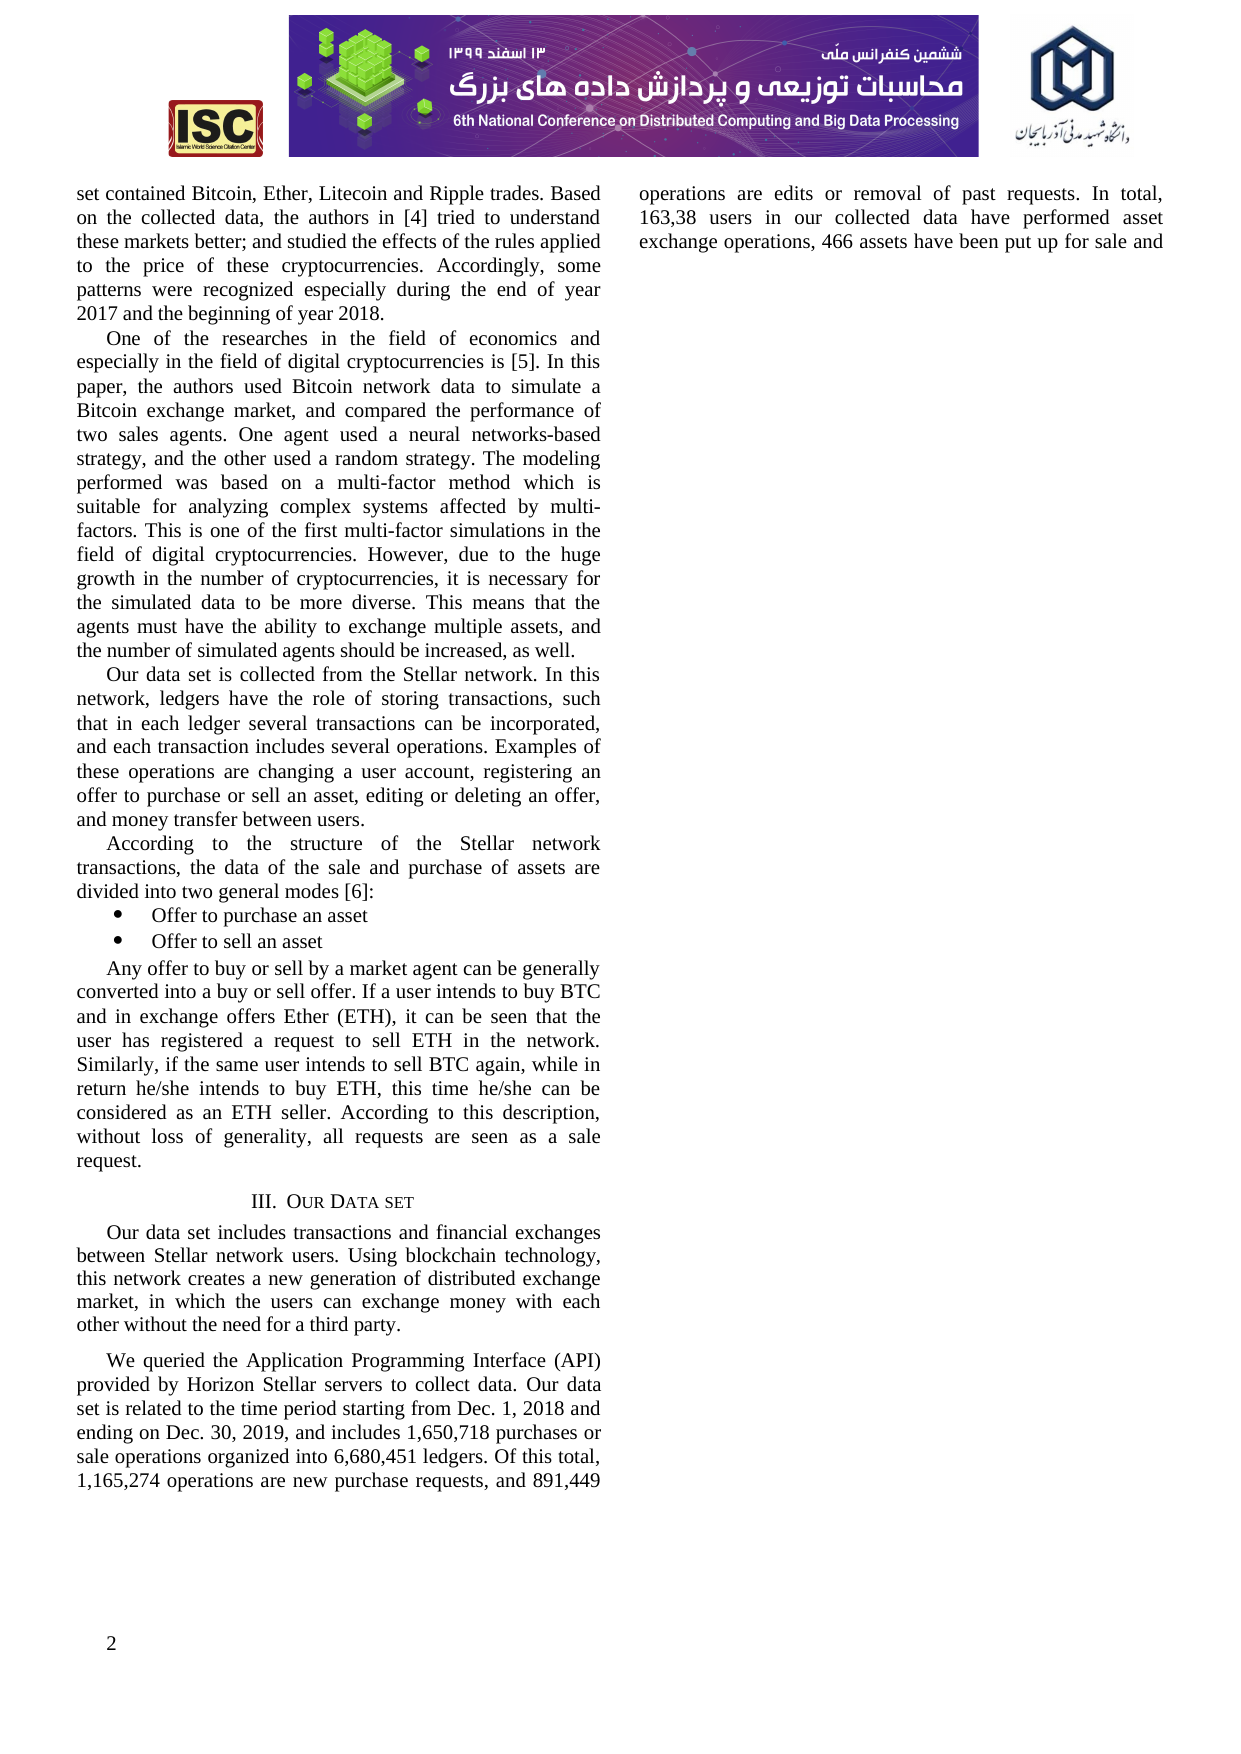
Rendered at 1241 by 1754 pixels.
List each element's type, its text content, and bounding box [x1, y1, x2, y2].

text Any offer to buy or sell by a market agent can be generally converted into a buy or sell offer. If a user intends to buy BTC and in exchange offers Ether (ETH), it can be seen that the user has registered a request to sell ETH in the network. Similarly, if the same user intends to sell BTC again, while in return he/she intends to buy ETH, this time he/she can be considered as an ETH seller. According to this description, without loss of generality, all requests are seen as a sale request. [76, 955, 601, 1172]
picture [288, 15, 979, 157]
text Our data set includes transactions and financial exchanges between Stellar network users. Using blockchain technology, this network creates a new generation of distributed exchange market, in which the users can exchange money with each other without the need for a third party. [76, 1221, 601, 1336]
picture [168, 100, 263, 157]
text According to the structure of the Stellar network transactions, the data of the sale and purchase of assets are divided into two general modes [6]: [76, 831, 601, 903]
list Offer to sell an asset [114, 929, 601, 953]
text One of the researches in the field of economics and especially in the field of digital cryptocurrencies is [5]. In this paper, the authors used Bitcoin network data to simulate a Bitcoin exchange market, and compared the performance of two sales agents. One agent used a neural networks-based strategy, and the other used a random strategy. The modeling performed was based on a multi-factor method which is suitable for analyzing complex systems affected by multi-factors. This is one of the first multi-factor simulations in the field of digital cryptocurrencies. However, due to the huge growth in the number of cryptocurrencies, it is necessary for the simulated data to be more diverse. This means that the agents must have the ability to exchange multiple assets, and the number of simulated agents should be increased, as well. [76, 325, 601, 662]
picture [1010, 14, 1134, 157]
subtitle Our Data set [76, 1189, 601, 1213]
list Offer to purchase an asset [114, 903, 601, 927]
text Our data set is collected from the Stellar network. In this network, ledgers have the role of storing transactions, such that in each ledger several transactions can be incorporated, and each transaction includes several operations. Examples of these operations are changing a user account, registering an offer to purchase or sell an asset, editing or deleting an offer, and money transfer between users. [76, 662, 601, 831]
